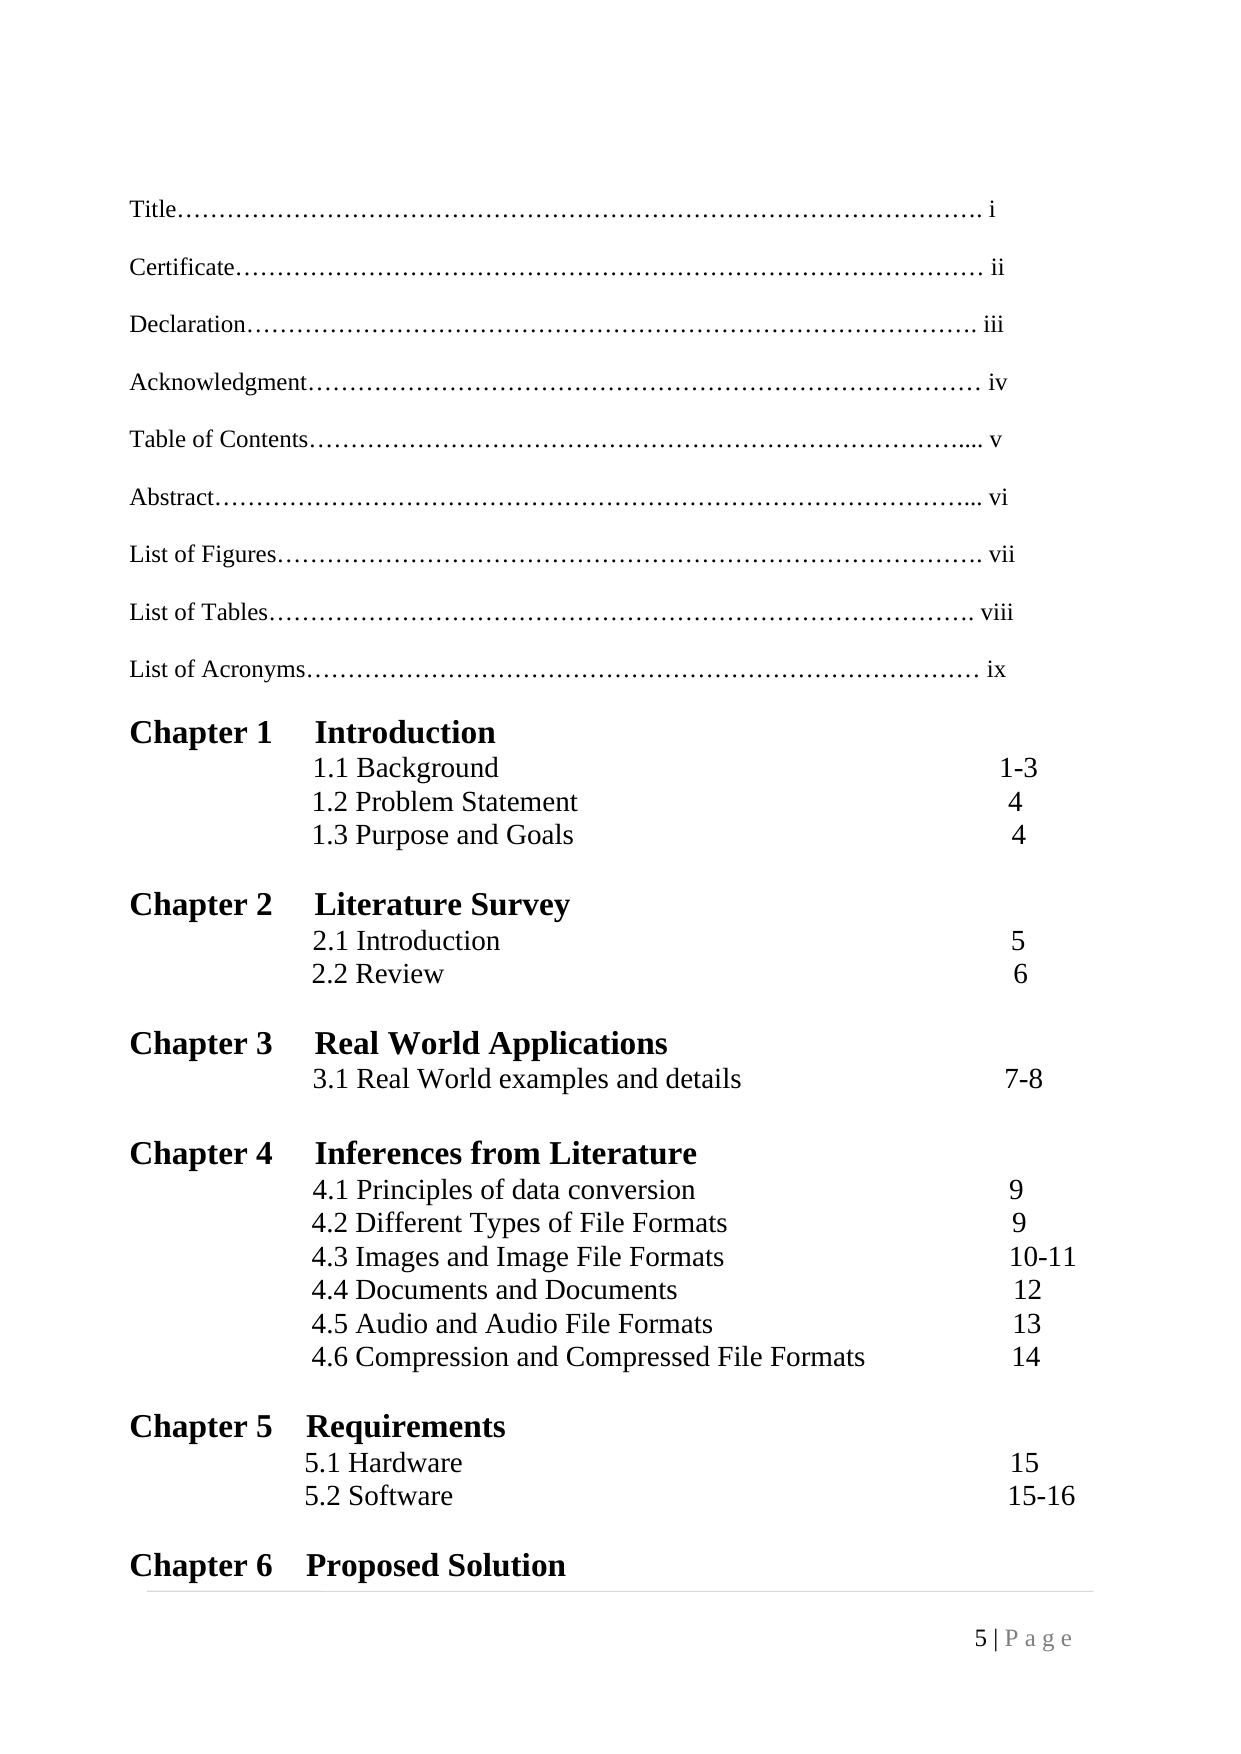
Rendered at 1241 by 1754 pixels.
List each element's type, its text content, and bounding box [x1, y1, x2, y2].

text 3.1 Real World examples and details 7-8 [129, 1062, 1126, 1095]
text Chapter 3 Real World Applications [129, 1023, 1126, 1062]
text Declaration……………………………………………………………………………. iii [129, 309, 1126, 338]
text 4.5 Audio and Audio File Formats 13 [129, 1306, 1126, 1339]
text 5.2 Software 15-16 [129, 1478, 1126, 1512]
text Certificate……………………………………………………………………………… ii [129, 252, 1126, 281]
text Table of Contents…………………………………………………………………….... v [129, 424, 1126, 453]
text Chapter 5 Requirements [129, 1407, 1126, 1445]
text 1.1 Background 1-3 [129, 750, 1126, 784]
text Abstract………………………………………………………………………………... vi [129, 482, 1126, 511]
text 5.1 Hardware 15 [129, 1445, 1126, 1478]
text 4.1 Principles of data conversion 9 [129, 1172, 1126, 1205]
text Chapter 1 Introduction [129, 712, 1126, 750]
text Chapter 2 Literature Survey [129, 884, 1126, 923]
text 4.6 Compression and Compressed File Formats 14 [129, 1339, 1126, 1373]
text List of Figures…………………………………………………………………………. vii [129, 539, 1126, 568]
text 2.2 Review 6 [129, 956, 1126, 990]
text 2.1 Introduction 5 [129, 923, 1126, 956]
text Chapter 4 Inferences from Literature [129, 1133, 1126, 1172]
text 4.3 Images and Image File Formats 10-11 [129, 1239, 1126, 1272]
text List of Tables…………………………………………………………………………. viii [129, 597, 1126, 626]
text 1.2 Problem Statement 4 [129, 784, 1126, 817]
text 1.3 Purpose and Goals 4 [129, 817, 1126, 851]
text List of Acronyms……………………………………………………………………… ix [129, 654, 1126, 683]
text Title……………………………………………………………………………………. i [129, 194, 1126, 223]
text Acknowledgment……………………………………………………………………… iv [129, 367, 1126, 396]
text Chapter 6 Proposed Solution [129, 1546, 1126, 1584]
text 4.4 Documents and Documents 12 [129, 1272, 1126, 1306]
text 4.2 Different Types of File Formats 9 [129, 1205, 1126, 1239]
